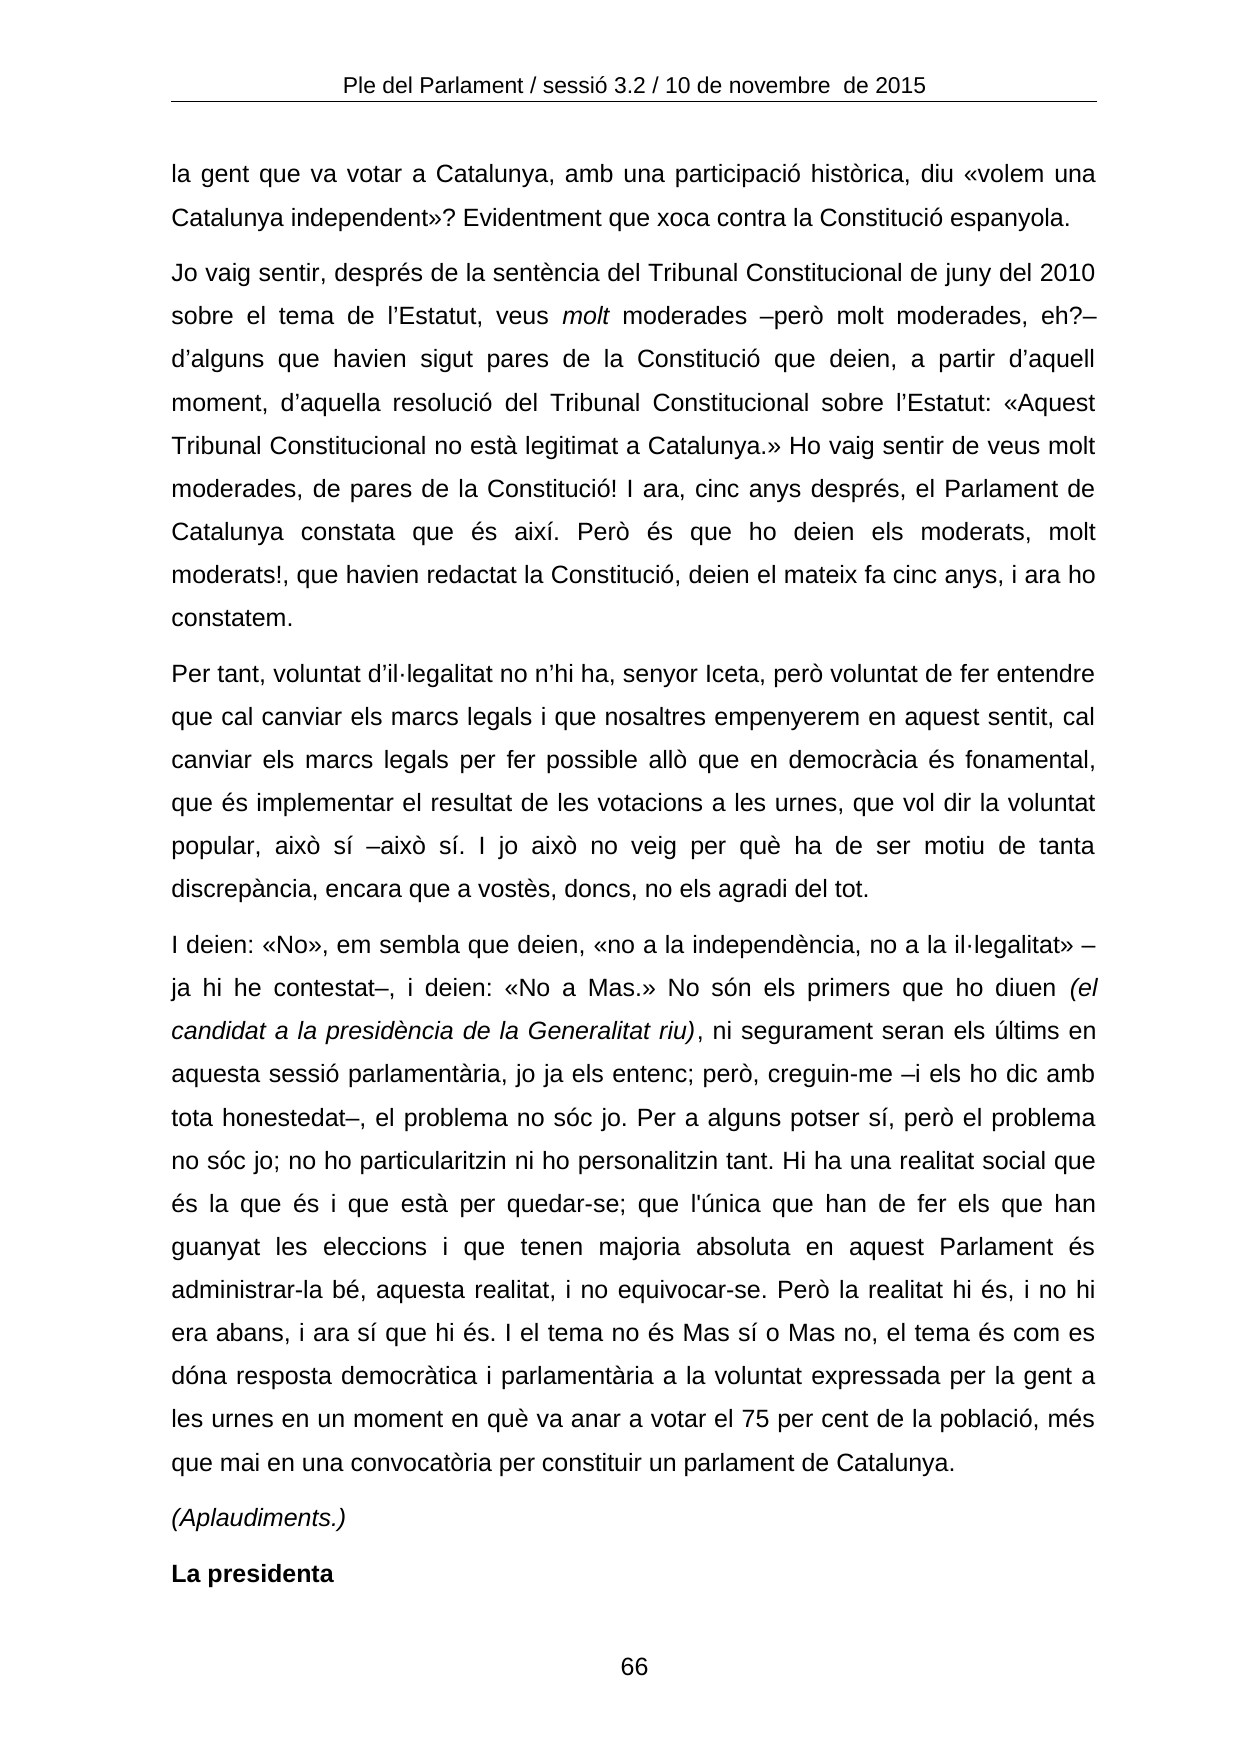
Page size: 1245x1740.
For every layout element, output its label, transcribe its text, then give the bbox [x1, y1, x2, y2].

text La presidenta [171, 1559, 1097, 1588]
text (Aplaudiments.) [171, 1503, 1097, 1532]
text Per tant, voluntat d’il·legalitat no n’hi ha, senyor Iceta, però voluntat de fer entendre que cal canviar els marcs legals i que nosaltres empenyerem en aquest sentit, cal canviar els marcs legals per fer possible allò que en democràcia és fonamental, que és implementar el resultat de les votacions a les urnes, que vol dir la voluntat popular, això sí –això sí. I jo això no veig per què ha de ser motiu de tanta discrepància, encara que a vostès, doncs, no els agradi del tot. [171, 659, 1097, 903]
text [171, 159, 1097, 231]
text I deien: «No», em sembla que deien, «no a la independència, no a la il·legalitat» –ja hi he contestat–, i deien: «No a Mas.» No són els primers que ho diuen (el candidat a la presidència de la Generalitat riu), ni segurament seran els últims en aquesta sessió parlamentària, jo ja els entenc; però, creguin-me –i els ho dic amb tota honestedat–, el problema no sóc jo. Per a alguns potser sí, però el problema no sóc jo; no ho particularitzin ni ho personalitzin tant. Hi ha una realitat social que és la que és i que està per quedar-se; que l'única que han de fer els que han guanyat les eleccions i que tenen majoria absoluta en aquest Parlament és administrar-la bé, aquesta realitat, i no equivocar-se. Però la realitat hi és, i no hi era abans, i ara sí que hi és. I el tema no és Mas sí o Mas no, el tema és com es dóna resposta democràtica i parlamentària a la voluntat expressada per la gent a les urnes en un moment en què va anar a votar el 75 per cent de la població, més que mai en una convocatòria per constituir un parlament de Catalunya. [171, 930, 1097, 1476]
text Jo vaig sentir, després de la sentència del Tribunal Constitucional de juny del 2010 sobre el tema de l’Estatut, veus molt moderades –però molt moderades, eh?– d’alguns que havien sigut pares de la Constitució que deien, a partir d’aquell moment, d’aquella resolució del Tribunal Constitucional sobre l’Estatut: «Aquest Tribunal Constitucional no està legitimat a Catalunya.» Ho vaig sentir de veus molt moderades, de pares de la Constitució! I ara, cinc anys després, el Parlament de Catalunya constata que és així. Però és que ho deien els moderats, molt moderats!, que havien redactat la Constitució, deien el mateix fa cinc anys, i ara ho constatem. [171, 258, 1097, 632]
